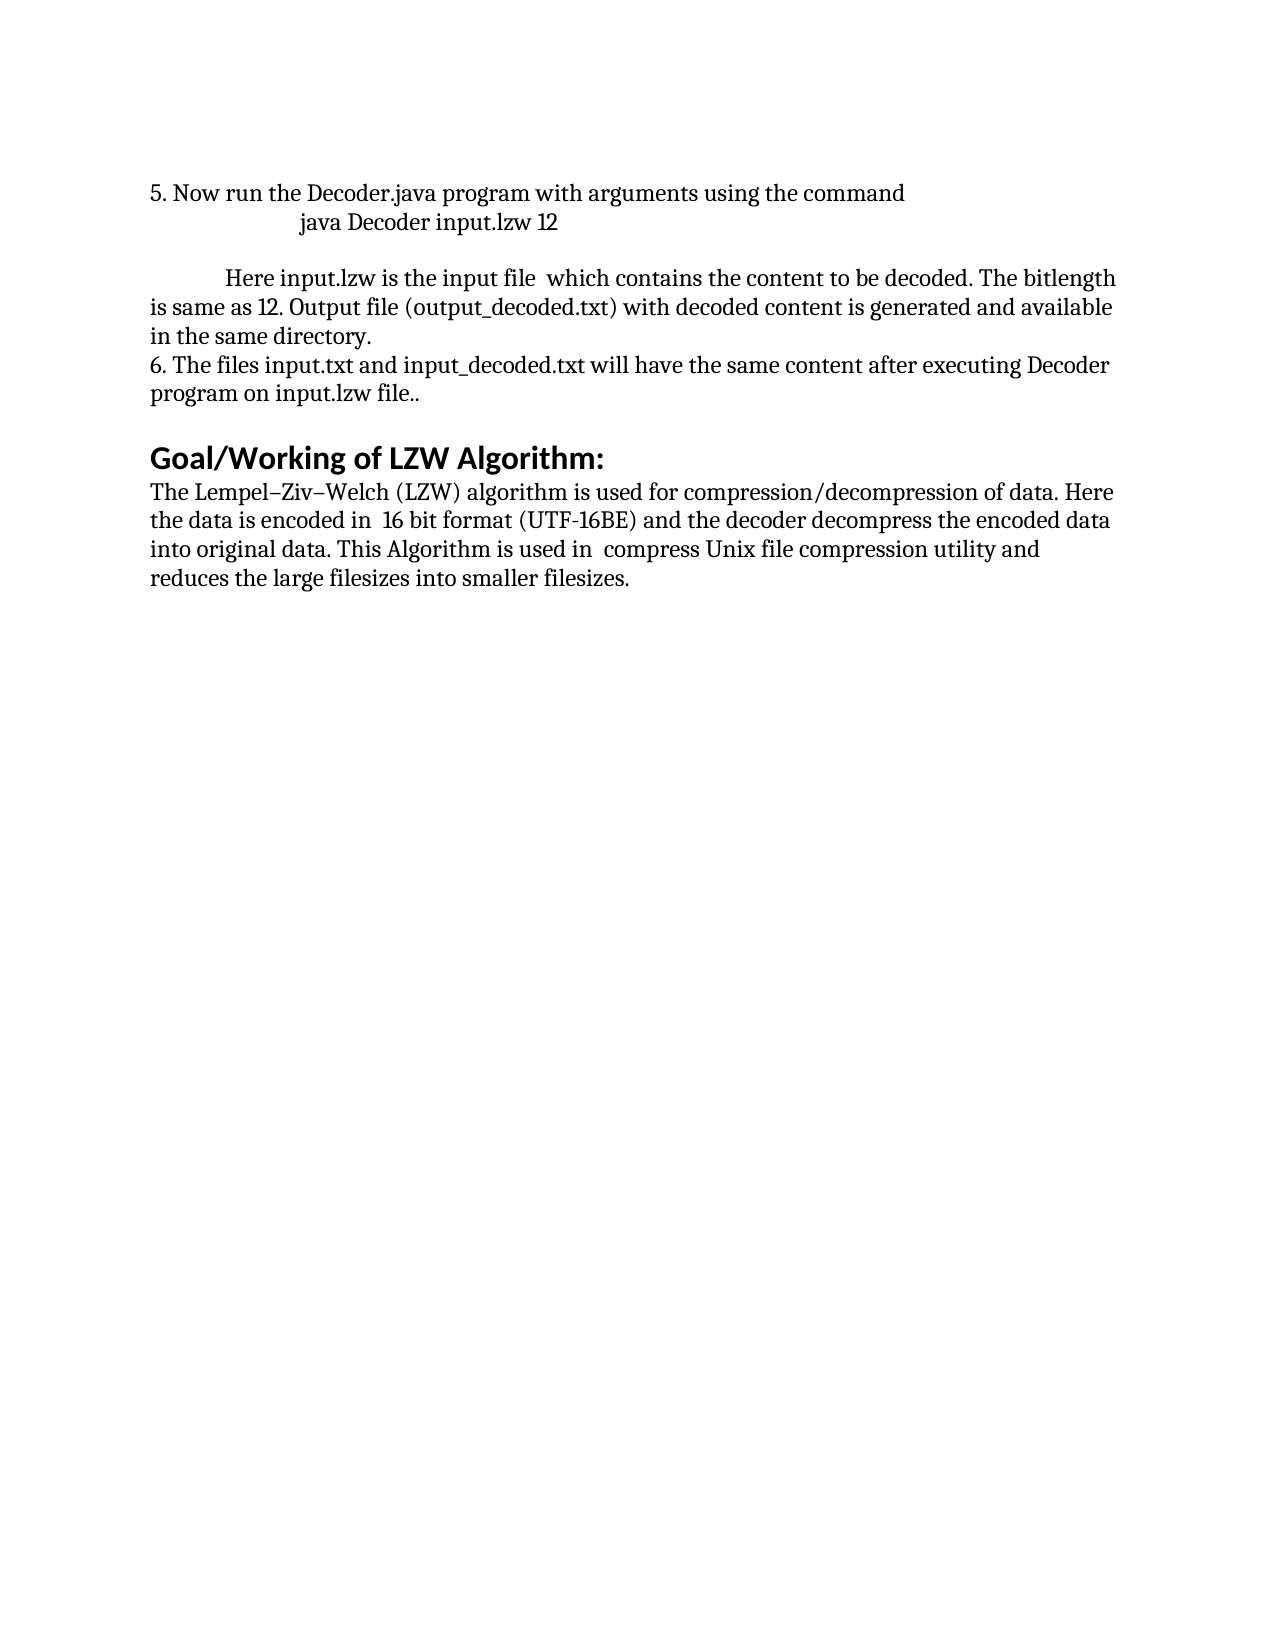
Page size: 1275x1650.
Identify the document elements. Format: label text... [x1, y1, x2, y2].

text 6. The files input.txt and input_decoded.txt will have the same content after executing Decoder program on input.lzw file.. [150, 351, 1125, 408]
text Goal/Working of LZW Algorithm: [150, 437, 1125, 477]
text The Lempel–Ziv–Welch (LZW) algorithm is used for compression/decompression of data. Here the data is encoded in 16 bit format (UTF-16BE) and the decoder decompress the encoded data into original data. This Algorithm is used in compress Unix file compression utility and reduces the large filesizes into smaller filesizes. [150, 477, 1125, 592]
text java Decoder input.lzw 12 [150, 207, 1125, 236]
text 5. Now run the Decoder.java program with arguments using the command [150, 179, 1125, 207]
text Here input.lzw is the input file which contains the content to be decoded. The bitlength is same as 12. Output file (output_decoded.txt) with decoded content is generated and available in the same directory. [150, 264, 1125, 351]
